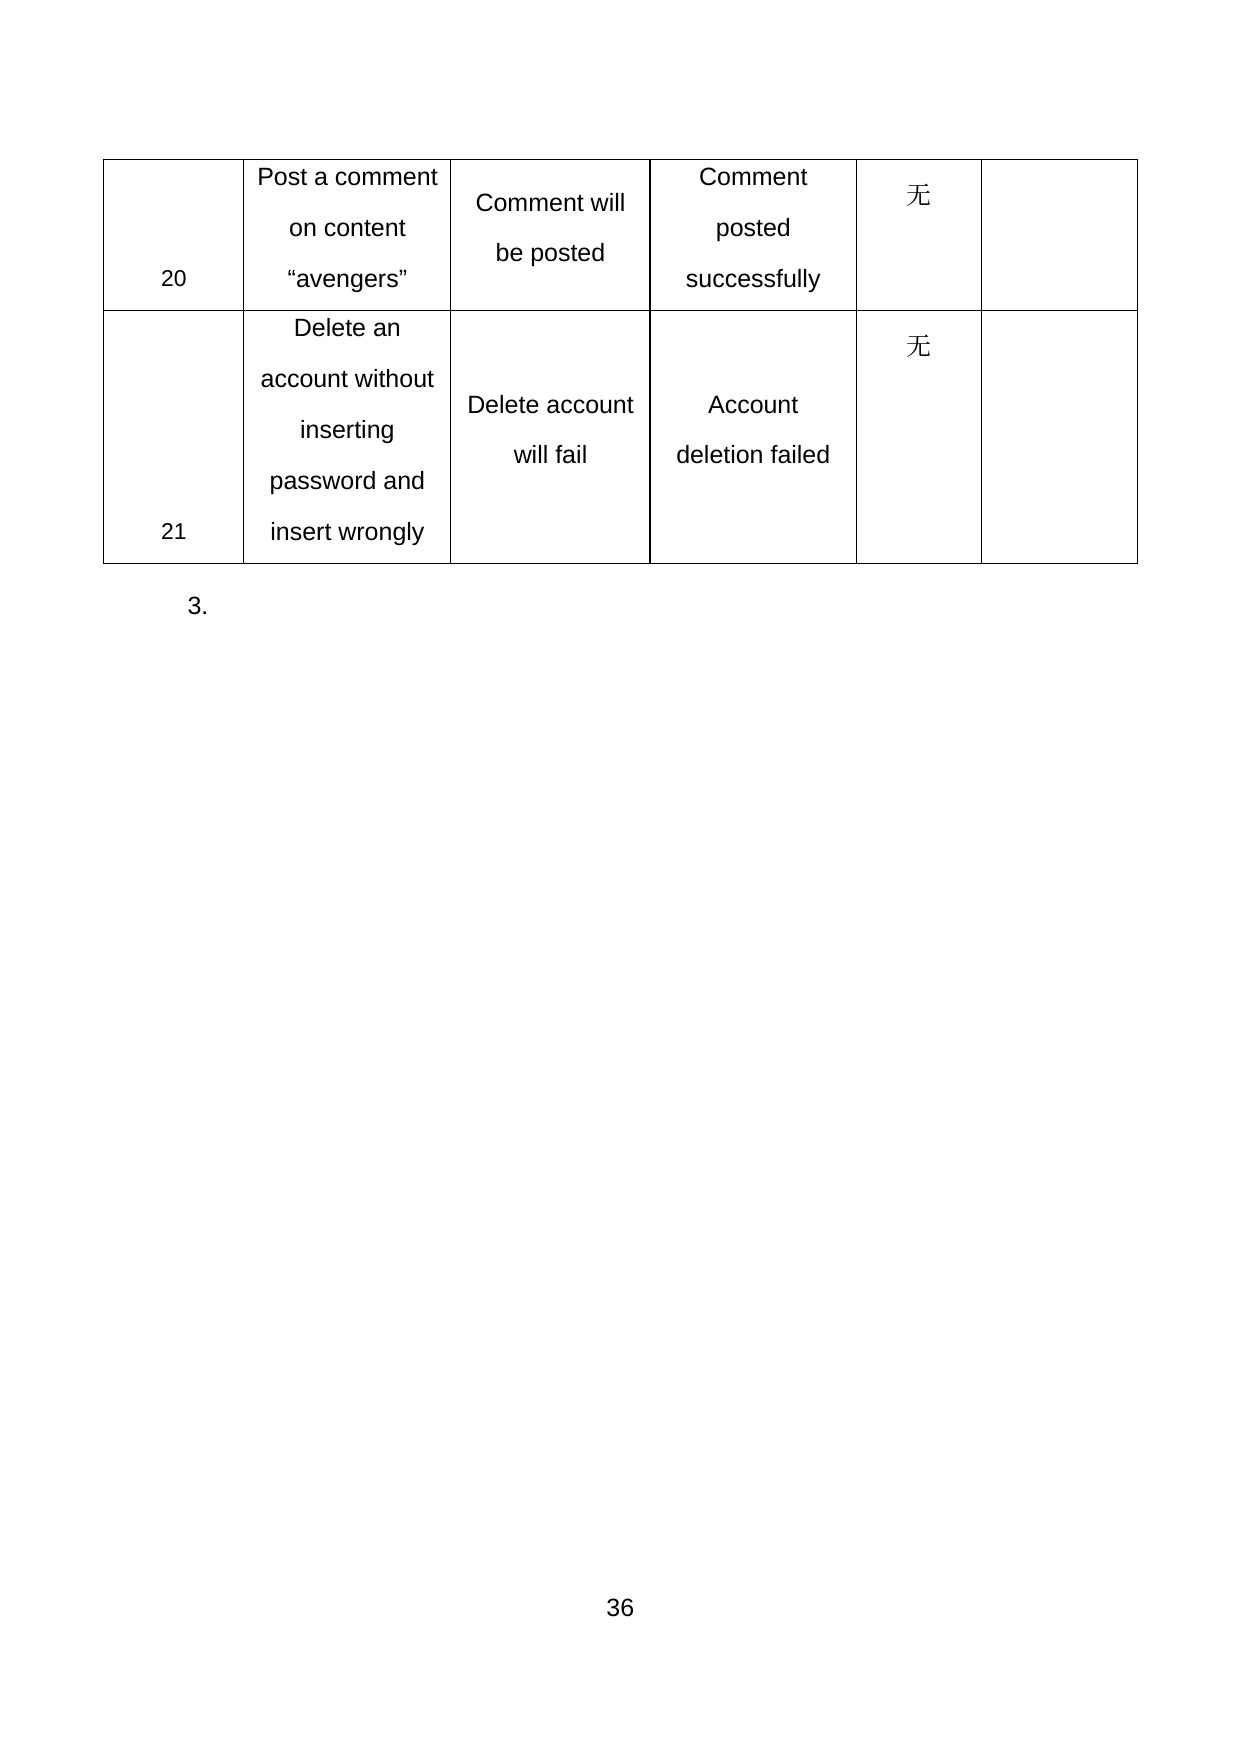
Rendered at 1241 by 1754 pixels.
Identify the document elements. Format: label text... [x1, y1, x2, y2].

table_cell Account deletion failed [651, 311, 856, 563]
table_cell 21 [104, 311, 243, 563]
table_cell Delete account will fail [451, 311, 649, 563]
table_cell Delete an account without inserting password and insert wrongly [244, 311, 450, 563]
table_cell 无 [857, 160, 981, 309]
table_cell [982, 160, 1137, 309]
table_cell 20 [104, 160, 243, 309]
table_cell Post a comment on content “avengers” [244, 160, 450, 309]
table_cell 无 [857, 311, 981, 563]
table_cell Comment will be posted [451, 160, 649, 309]
table_cell Comment posted successfully [651, 160, 856, 309]
table_cell [982, 311, 1137, 563]
